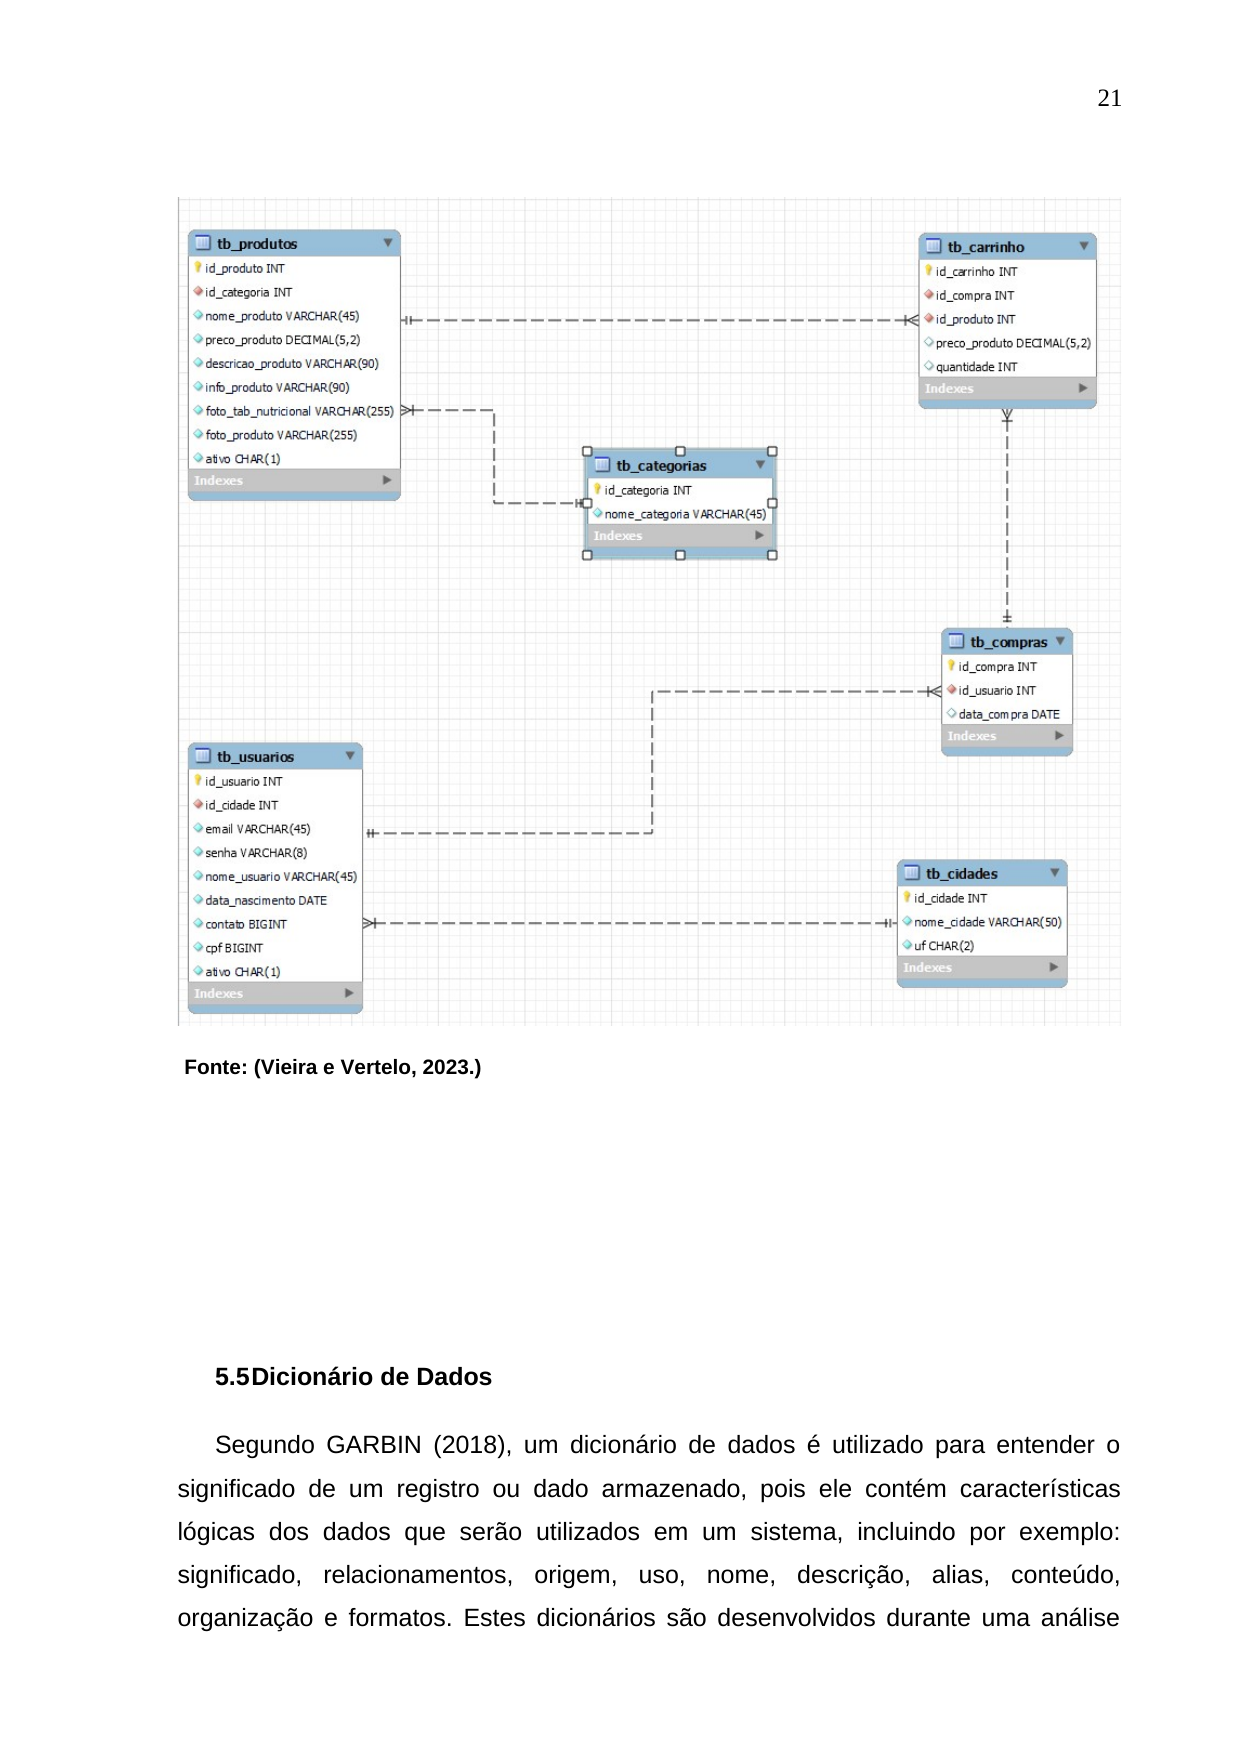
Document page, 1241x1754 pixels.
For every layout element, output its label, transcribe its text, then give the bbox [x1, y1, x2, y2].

picture [177, 197, 1122, 1026]
subtitle Dicionário de Dados [215, 1362, 1122, 1391]
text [177, 1430, 1122, 1632]
text Fonte: (Vieira e Vertelo, 2023.) [177, 1054, 1122, 1078]
